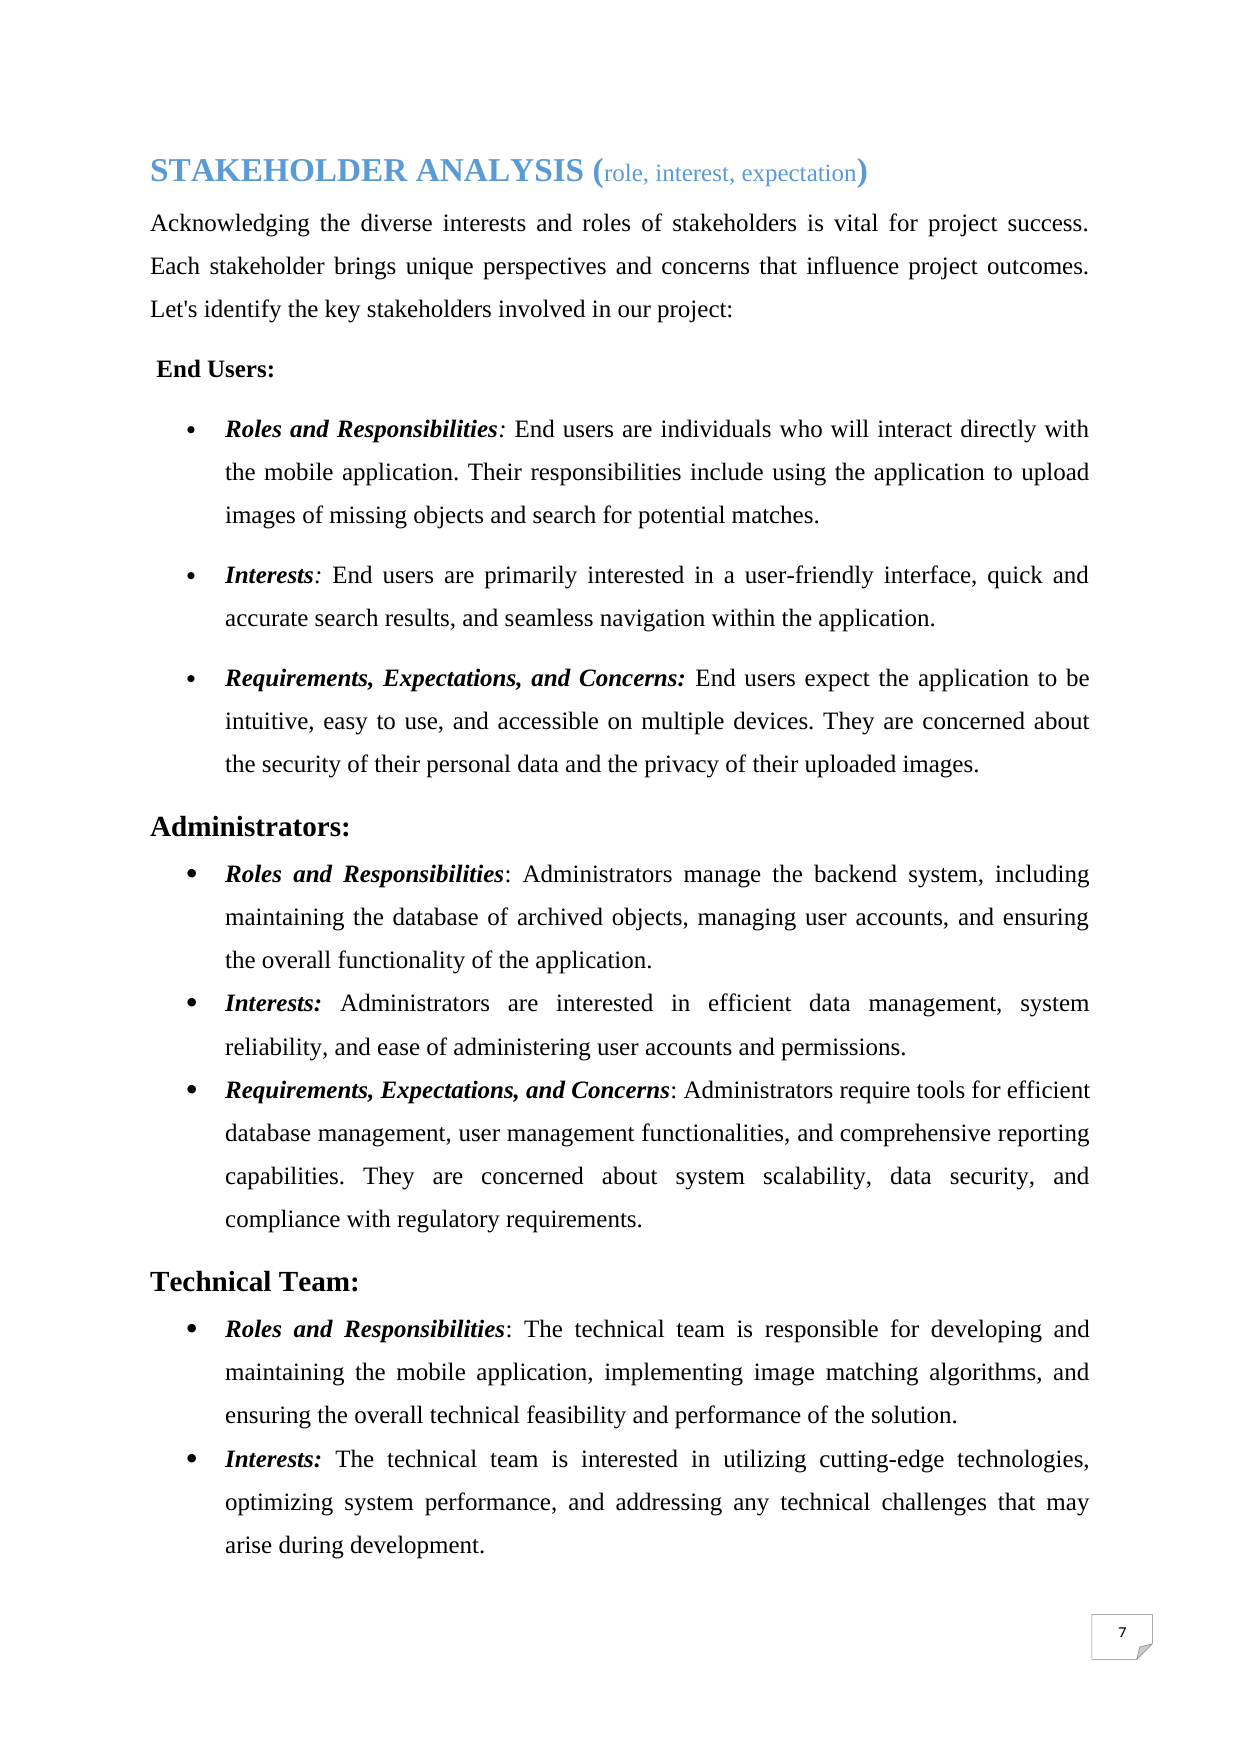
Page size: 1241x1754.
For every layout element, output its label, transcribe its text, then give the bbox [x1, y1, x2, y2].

subtitle Technical Team: [150, 1264, 1090, 1297]
list Interests: The technical team is interested in utilizing cutting-edge technologies, optimizing system performance, and addressing any technical challenges that may arise during development. [187, 1444, 1090, 1559]
list Requirements, Expectations, and Concerns: End users expect the application to be intuitive, easy to use, and accessible on multiple devices. They are concerned about the security of their personal data and the privacy of their uploaded images. [187, 663, 1090, 778]
subtitle STAKEHOLDER ANALYSIS (role, interest, expectation) [150, 150, 1090, 188]
list Roles and Responsibilities: End users are individuals who will interact directly with the mobile application. Their responsibilities include using the application to upload images of missing objects and search for potential matches. [187, 414, 1090, 529]
list Interests: Administrators are interested in efficient data management, system reliability, and ease of administering user accounts and permissions. [187, 988, 1090, 1060]
subtitle Administrators: [150, 809, 1090, 842]
list Requirements, Expectations, and Concerns: Administrators require tools for efficient database management, user management functionalities, and comprehensive reporting capabilities. They are concerned about system scalability, data security, and compliance with regulatory requirements. [187, 1075, 1090, 1233]
text End Users: [150, 354, 1090, 383]
list Roles and Responsibilities: The technical team is responsible for developing and maintaining the mobile application, implementing image matching algorithms, and ensuring the overall technical feasibility and performance of the solution. [187, 1314, 1090, 1429]
list Roles and Responsibilities: Administrators manage the backend system, including maintaining the database of archived objects, managing user accounts, and ensuring the overall functionality of the application. [187, 859, 1090, 974]
text Acknowledging the diverse interests and roles of stakeholders is vital for project success. Each stakeholder brings unique perspectives and concerns that influence project outcomes. Let's identify the key stakeholders involved in our project: [150, 208, 1090, 323]
list Interests: End users are primarily interested in a user-friendly interface, quick and accurate search results, and seamless navigation within the application. [187, 560, 1090, 632]
